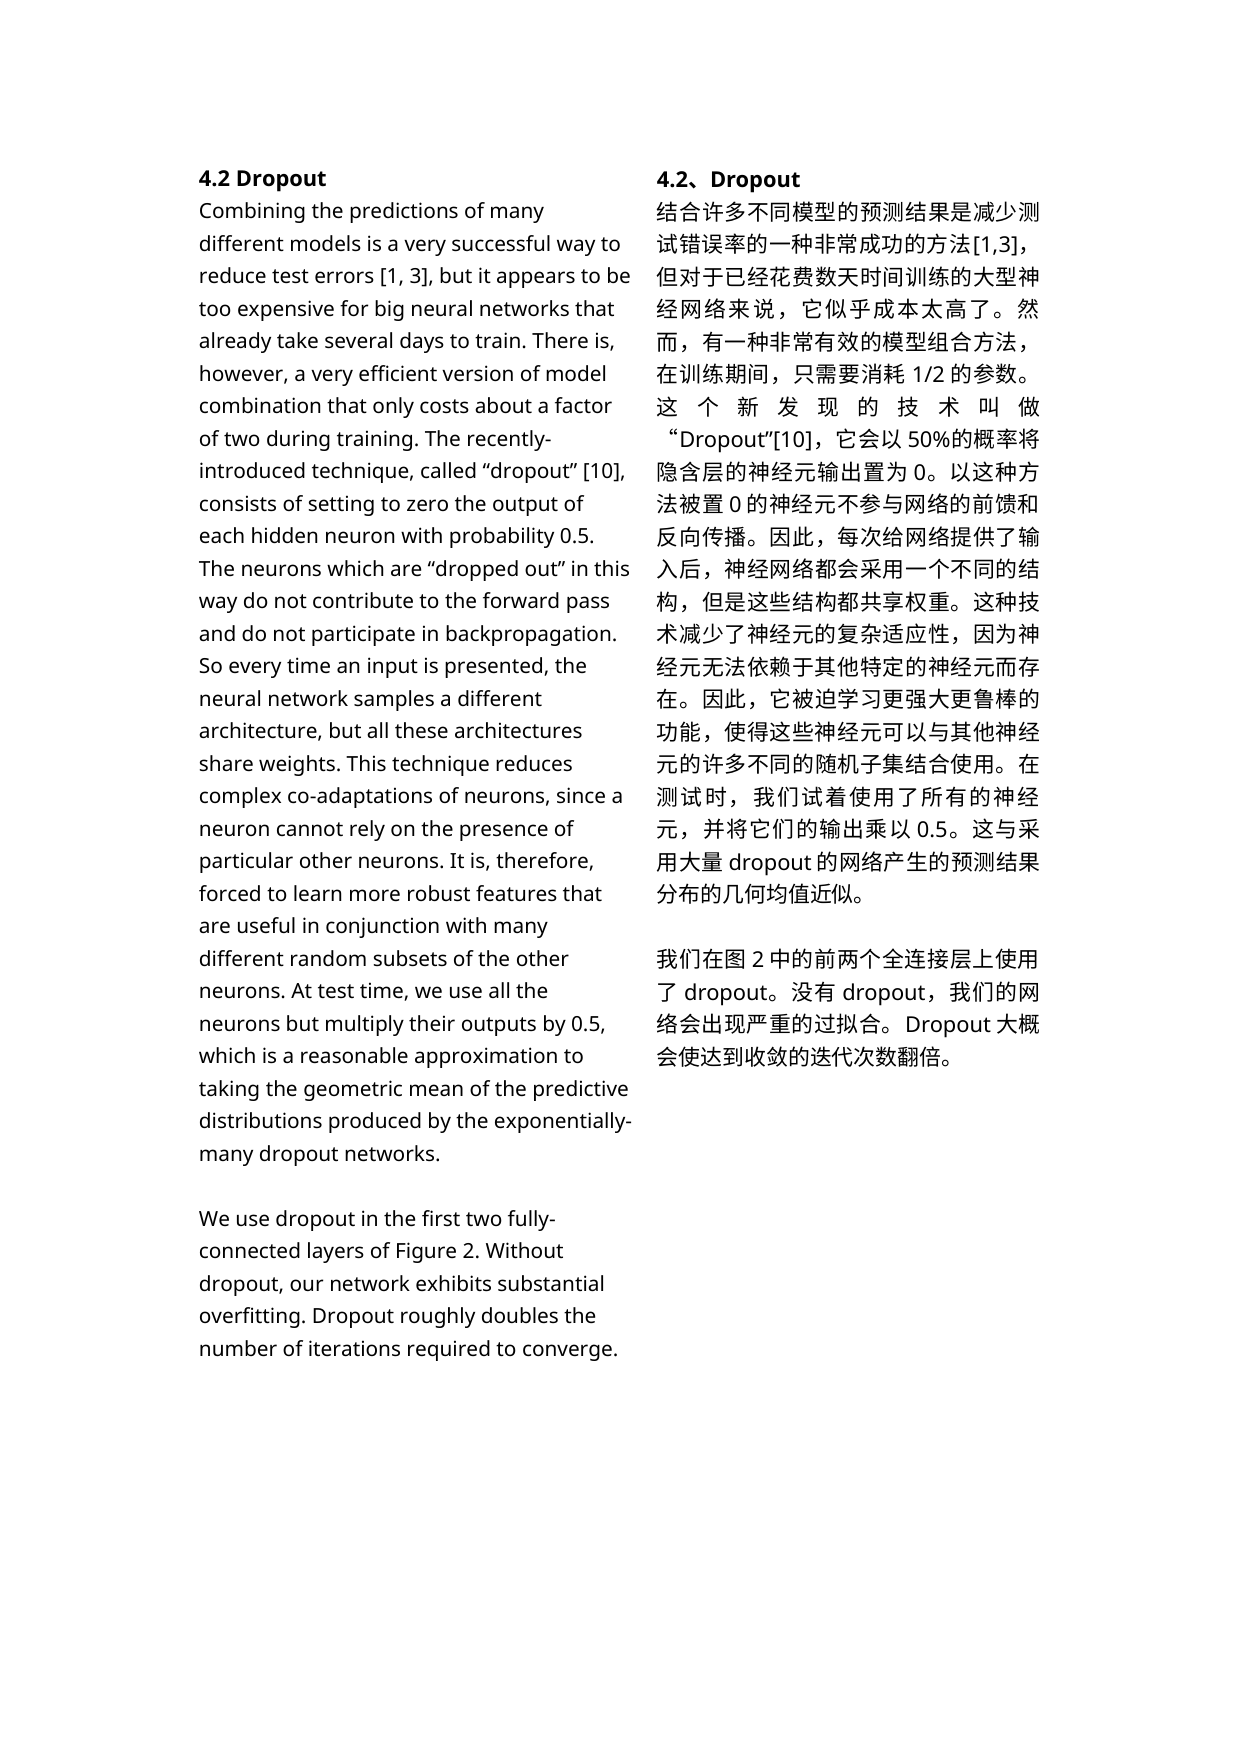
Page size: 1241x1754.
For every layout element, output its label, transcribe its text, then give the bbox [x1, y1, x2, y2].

table_header 4.2、Dropout 结合许多不同模型的预测结果是减少测试错误率的一种非常成功的方法[1,3]，但对于已经花费数天时间训练的大型神经网络来说，它似乎成本太高了。然而，有一种非常有效的模型组合方法，在训练期间，只需要消耗1/2的参数。这个新发现的技术叫做“Dropout”[10]，它会以50%的概率将隐含层的神经元输出置为0。以这种方法被置0的神经元不参与网络的前馈和反向传播。因此，每次给网络提供了输入后，神经网络都会采用一个不同的结构，但是这些结构都共享权重。这种技术减少了神经元的复杂适应性，因为神经元无法依赖于其他特定的神经元而存在。因此，它被迫学习更强大更鲁棒的功能，使得这些神经元可以与其他神经元的许多不同的随机子集结合使用。在测试时，我们试着使用了所有的神经元，并将它们的输出乘以0.5。这与采用大量dropout的网络产生的预测结果分布的几何均值近似。 我们在图2中的前两个全连接层上使用了dropout。没有dropout，我们的网络会出现严重的过拟合。Dropout大概会使达到收敛的迭代次数翻倍。 [645, 162, 1052, 1364]
table_header 4.2 Dropout Combining the predictions of many different models is a very successful way to reduce test errors [1, 3], but it appears to be too expensive for big neural networks that already take several days to train. There is, however, a very efficient version of model combination that only costs about a factor of two during training. The recently-introduced technique, called “dropout” [10], consists of setting to zero the output of each hidden neuron with probability 0.5. The neurons which are “dropped out” in this way do not contribute to the forward pass and do not participate in backpropagation. So every time an input is presented, the neural network samples a different architecture, but all these architectures share weights. This technique reduces complex co-adaptations of neurons, since a neuron cannot rely on the presence of particular other neurons. It is, therefore, forced to learn more robust features that are useful in conjunction with many different random subsets of the other neurons. At test time, we use all the neurons but multiply their outputs by 0.5, which is a reasonable approximation to taking the geometric mean of the predictive distributions produced by the exponentially-many dropout networks. We use dropout in the first two fully-connected layers of Figure 2. Without dropout, our network exhibits substantial overfitting. Dropout roughly doubles the number of iterations required to converge. [188, 162, 645, 1364]
